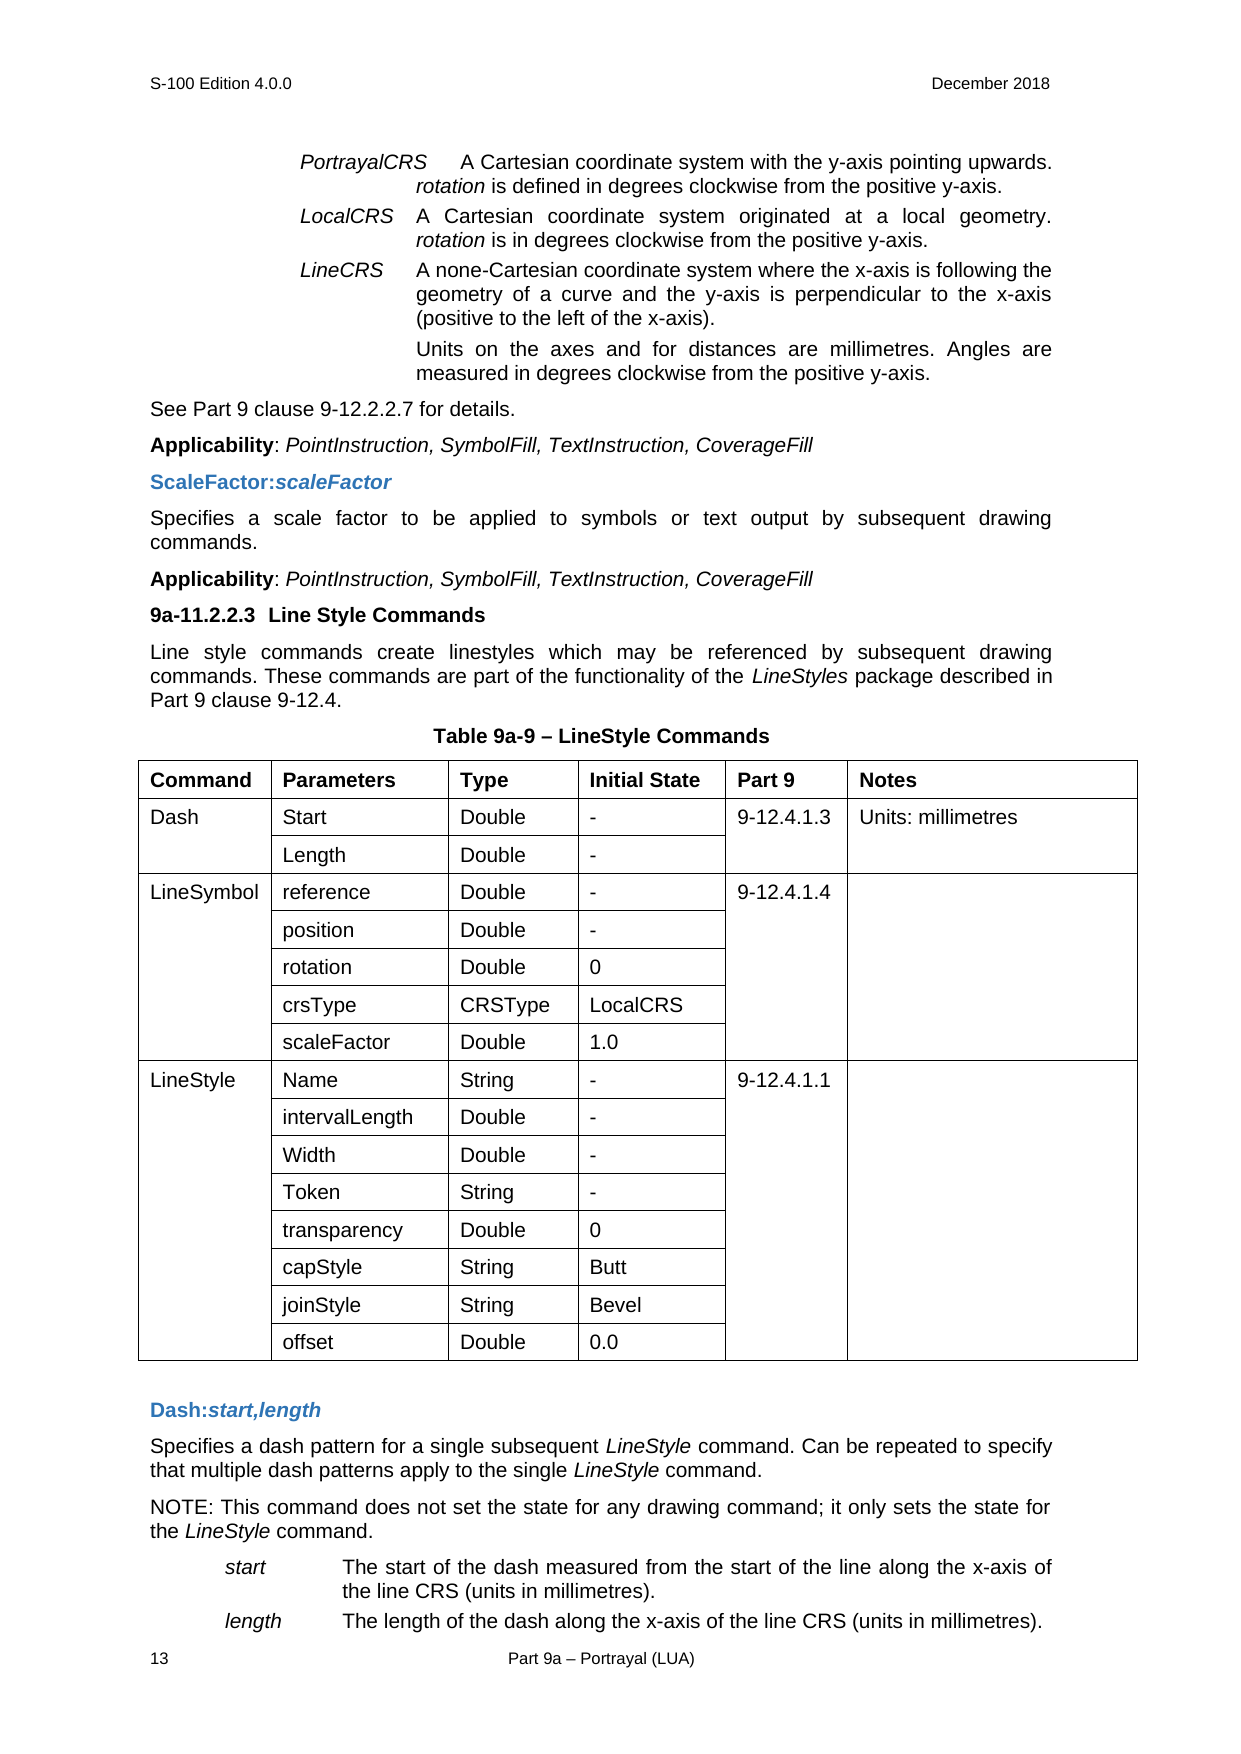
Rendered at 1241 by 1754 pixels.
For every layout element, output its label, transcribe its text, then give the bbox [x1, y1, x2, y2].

table_cell 9-12.4.1.3 [726, 799, 847, 873]
table_cell LocalCRS [579, 986, 725, 1023]
subtitle Dash:start,length [150, 1398, 1053, 1422]
table_cell Double [449, 1211, 578, 1248]
subtitle Line Style Commands [150, 603, 1053, 627]
text LocalCRS A Cartesian coordinate system originated at a local geometry. rotation is in degrees clockwise from the positive y-axis. [300, 204, 1053, 252]
table_header Initial State [579, 761, 725, 798]
text length The length of the dash along the x-axis of the line CRS (units in millimetres). [225, 1609, 1053, 1633]
text Applicability: PointInstruction, SymbolFill, TextInstruction, CoverageFill [150, 567, 1053, 591]
table_cell 1.0 [579, 1024, 725, 1060]
text NOTE: This command does not set the state for any drawing command; it only sets the state for the LineStyle command. [150, 1495, 1053, 1543]
table_cell Start [272, 799, 448, 835]
table_cell Dash [139, 799, 271, 873]
table_cell - [579, 874, 725, 910]
table_cell scaleFactor [272, 1024, 448, 1060]
table_cell - [579, 1174, 725, 1210]
table_cell Double [449, 1024, 578, 1060]
table_header Part 9 [726, 761, 847, 798]
table_cell joinStyle [272, 1286, 448, 1323]
table_cell String [449, 1174, 578, 1210]
table_cell - [579, 1099, 725, 1135]
table_cell rotation [272, 949, 448, 985]
table_cell Butt [579, 1249, 725, 1285]
table_cell CRSType [449, 986, 578, 1023]
table_cell Double [449, 1099, 578, 1135]
table_cell Double [449, 874, 578, 910]
table_cell Double [449, 1324, 578, 1360]
text Applicability: PointInstruction, SymbolFill, TextInstruction, CoverageFill [150, 433, 1053, 457]
table_cell position [272, 911, 448, 948]
table_cell Double [449, 911, 578, 948]
table_cell 0 [579, 949, 725, 985]
table_cell Units: millimetres [848, 799, 1137, 873]
table_cell - [579, 799, 725, 835]
table_cell offset [272, 1324, 448, 1360]
text Specifies a scale factor to be applied to symbols or text output by subsequent drawing commands. [150, 506, 1053, 554]
table_cell 0 [579, 1211, 725, 1248]
table_cell Token [272, 1174, 448, 1210]
table_cell LineStyle [139, 1061, 271, 1360]
table_cell Double [449, 1136, 578, 1173]
table_cell Name [272, 1061, 448, 1098]
text PortrayalCRS A Cartesian coordinate system with the y-axis pointing upwards. rotation is defined in degrees clockwise from the positive y-axis. [300, 150, 1053, 198]
table_cell - [579, 1136, 725, 1173]
text Line style commands create linestyles which may be referenced by subsequent drawing commands. These commands are part of the functionality of the LineStyles package described in Part 9 clause 9-12.4. [150, 639, 1053, 711]
table_cell Bevel [579, 1286, 725, 1323]
table_header Type [449, 761, 578, 798]
table_header Parameters [272, 761, 448, 798]
table_cell String [449, 1061, 578, 1098]
table_cell capStyle [272, 1249, 448, 1285]
text Units on the axes and for distances are millimetres. Angles are measured in degrees clockwise from the positive y-axis. [416, 336, 1053, 384]
table_cell - [579, 911, 725, 948]
table_cell Width [272, 1136, 448, 1173]
table_cell LineSymbol [139, 874, 271, 1060]
table_cell crsType [272, 986, 448, 1023]
text Specifies a dash pattern for a single subsequent LineStyle command. Can be repeated to specify that multiple dash patterns apply to the single LineStyle command. [150, 1434, 1053, 1482]
table_cell 9-12.4.1.4 [726, 874, 847, 1060]
table_cell Double [449, 949, 578, 985]
table_cell - [579, 836, 725, 873]
table_cell String [449, 1286, 578, 1323]
text LineCRS A none-Cartesian coordinate system where the x-axis is following the geometry of a curve and the y-axis is perpendicular to the x-axis (positive to the left of the x-axis). [300, 258, 1053, 330]
table_cell [848, 874, 1137, 1060]
table_cell reference [272, 874, 448, 910]
table_cell transparency [272, 1211, 448, 1248]
table_cell - [579, 1061, 725, 1098]
table_cell 9-12.4.1.1 [726, 1061, 847, 1360]
table_cell Length [272, 836, 448, 873]
table_header Notes [848, 761, 1137, 798]
table_cell String [449, 1249, 578, 1285]
table_cell Double [449, 799, 578, 835]
table_cell intervalLength [272, 1099, 448, 1135]
subtitle ScaleFactor:scaleFactor [150, 470, 1053, 494]
table_cell 0.0 [579, 1324, 725, 1360]
table_header Command [139, 761, 271, 798]
text See Part 9 clause 9-12.2.2.7 for details. [150, 397, 1053, 421]
table_cell Double [449, 836, 578, 873]
text start The start of the dash measured from the start of the line along the x-axis of the line CRS (units in millimetres). [225, 1555, 1053, 1603]
table_cell [848, 1061, 1137, 1360]
